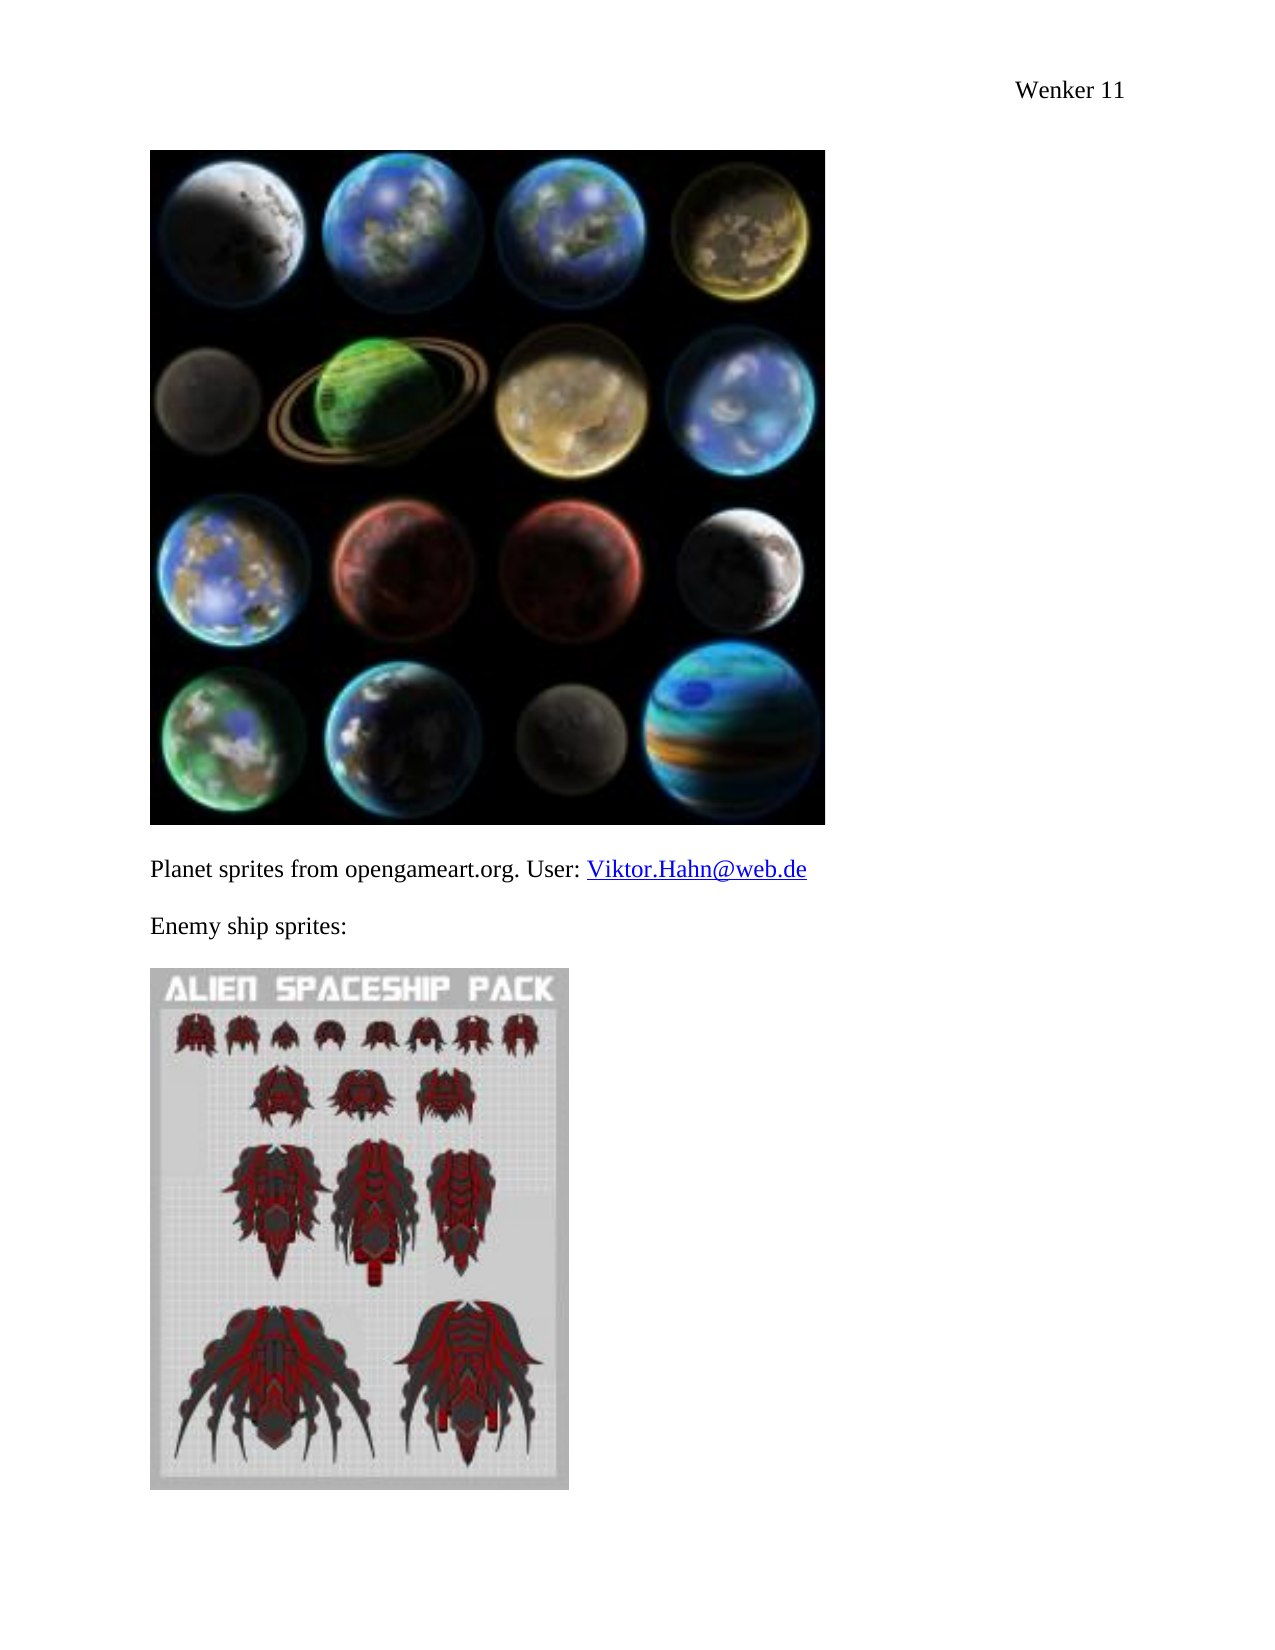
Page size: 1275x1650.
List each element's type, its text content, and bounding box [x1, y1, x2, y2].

picture [150, 150, 826, 825]
text Planet sprites from opengameart.org. User: Viktor.Hahn@web.de [150, 854, 1125, 882]
picture [150, 968, 569, 1490]
text Enemy ship sprites: [150, 911, 1125, 940]
